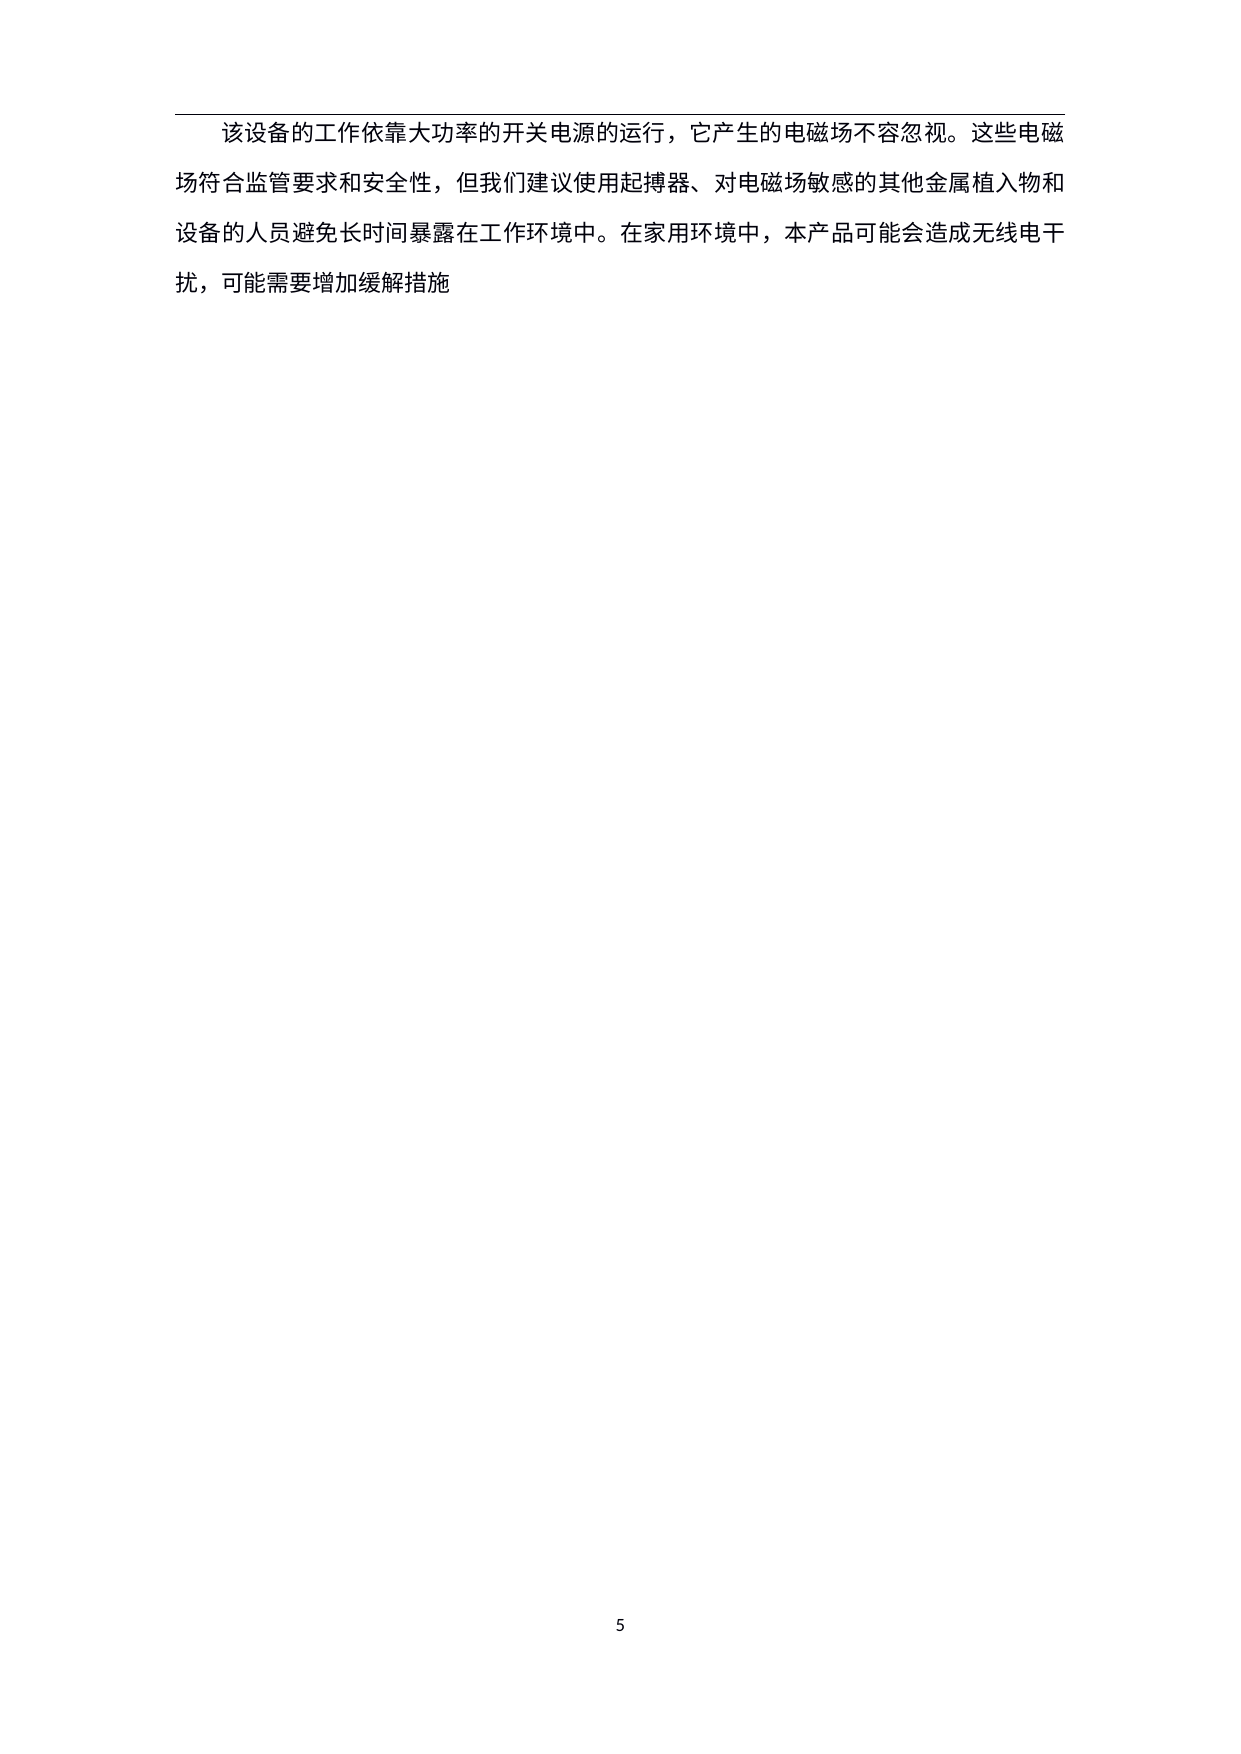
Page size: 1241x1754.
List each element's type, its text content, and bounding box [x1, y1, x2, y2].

text 该设备的工作依靠大功率的开关电源的运行，它产生的电磁场不容忽视。这些电磁场符合监管要求和安全性，但我们建议使用起搏器、对电磁场敏感的其他金属植入物和设备的人员避免长时间暴露在工作环境中。在家用环境中，本产品可能会造成无线电干扰，可能需要增加缓解措施 [175, 115, 1065, 298]
